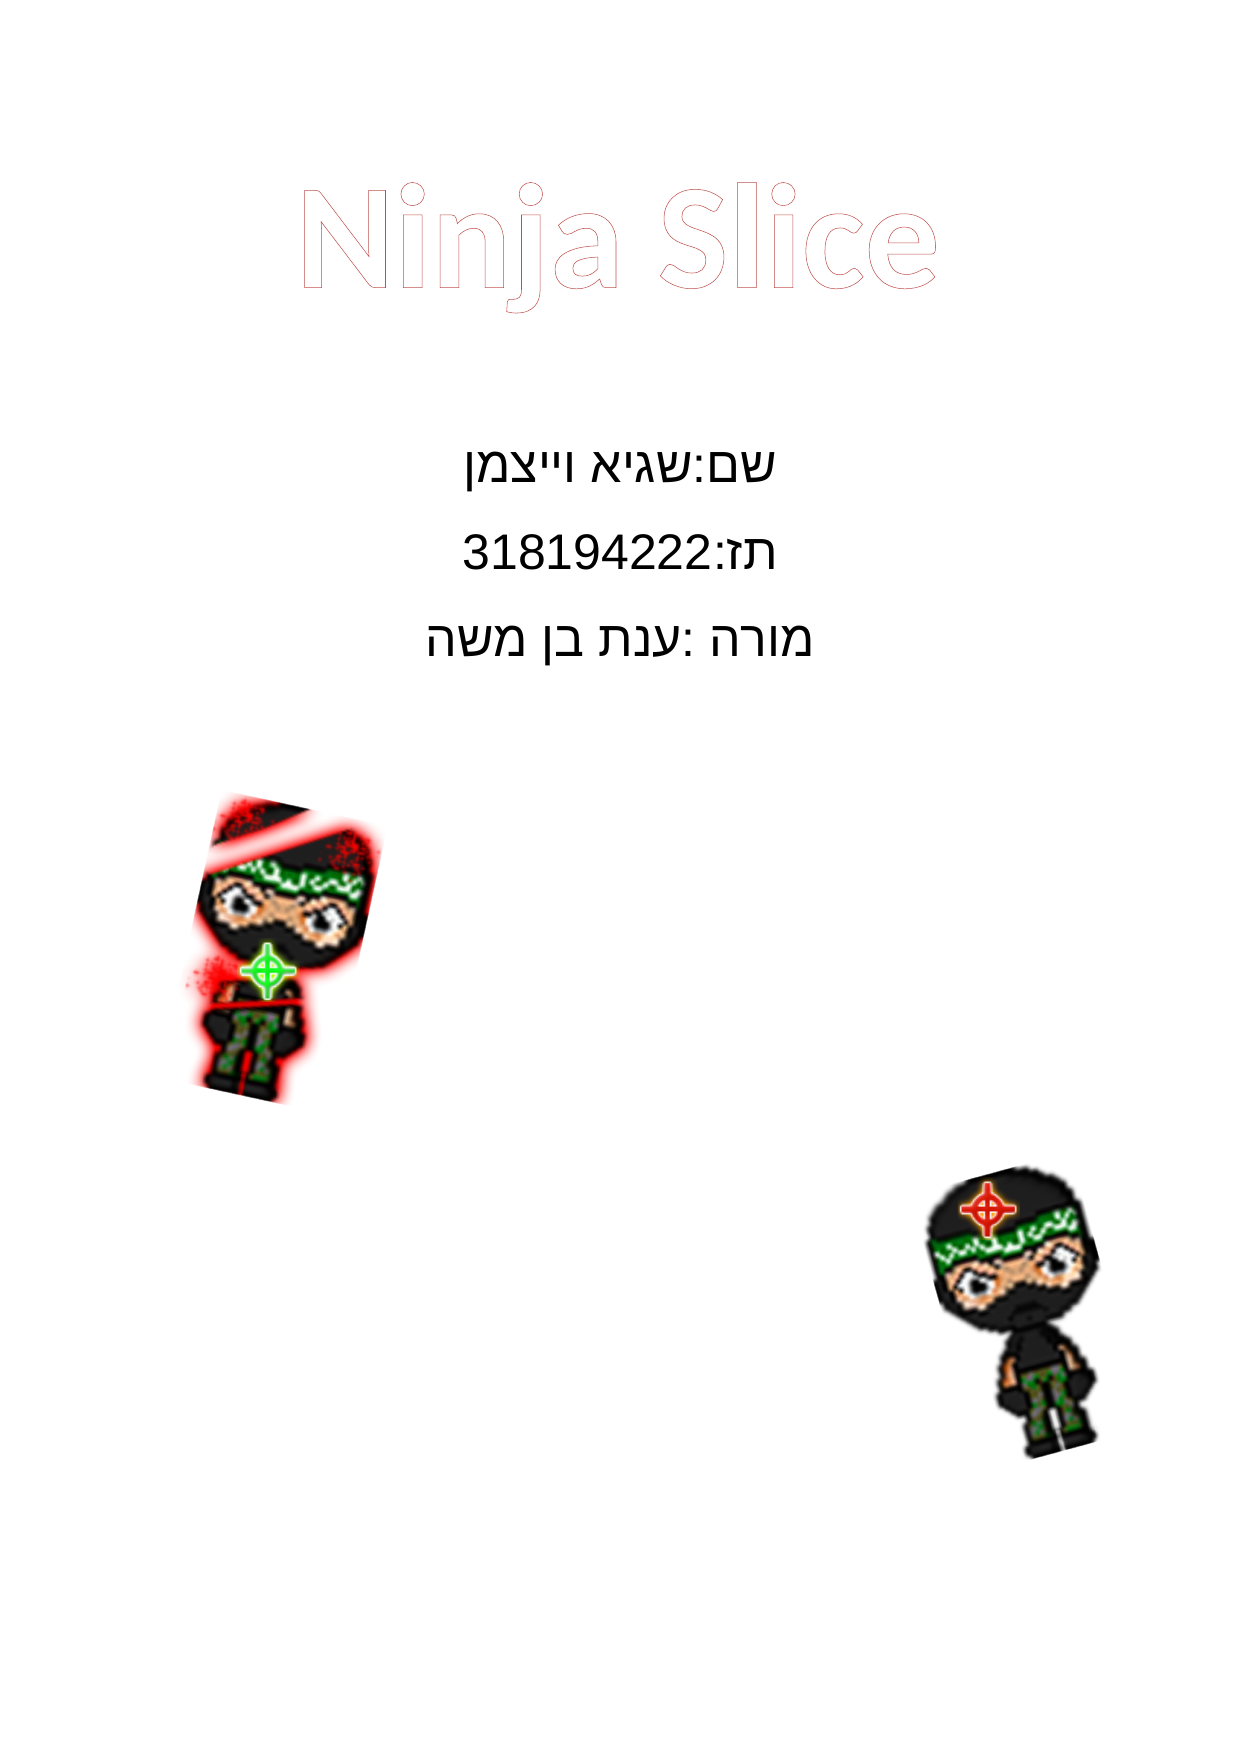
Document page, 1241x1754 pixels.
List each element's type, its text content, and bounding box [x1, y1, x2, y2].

text שם:שגיא וייצמן [187, 436, 1053, 493]
picture [160, 791, 387, 1113]
picture [911, 1153, 1145, 1471]
text מורה :ענת בן משה [187, 609, 1053, 667]
text תז:318194222 [187, 522, 1053, 580]
